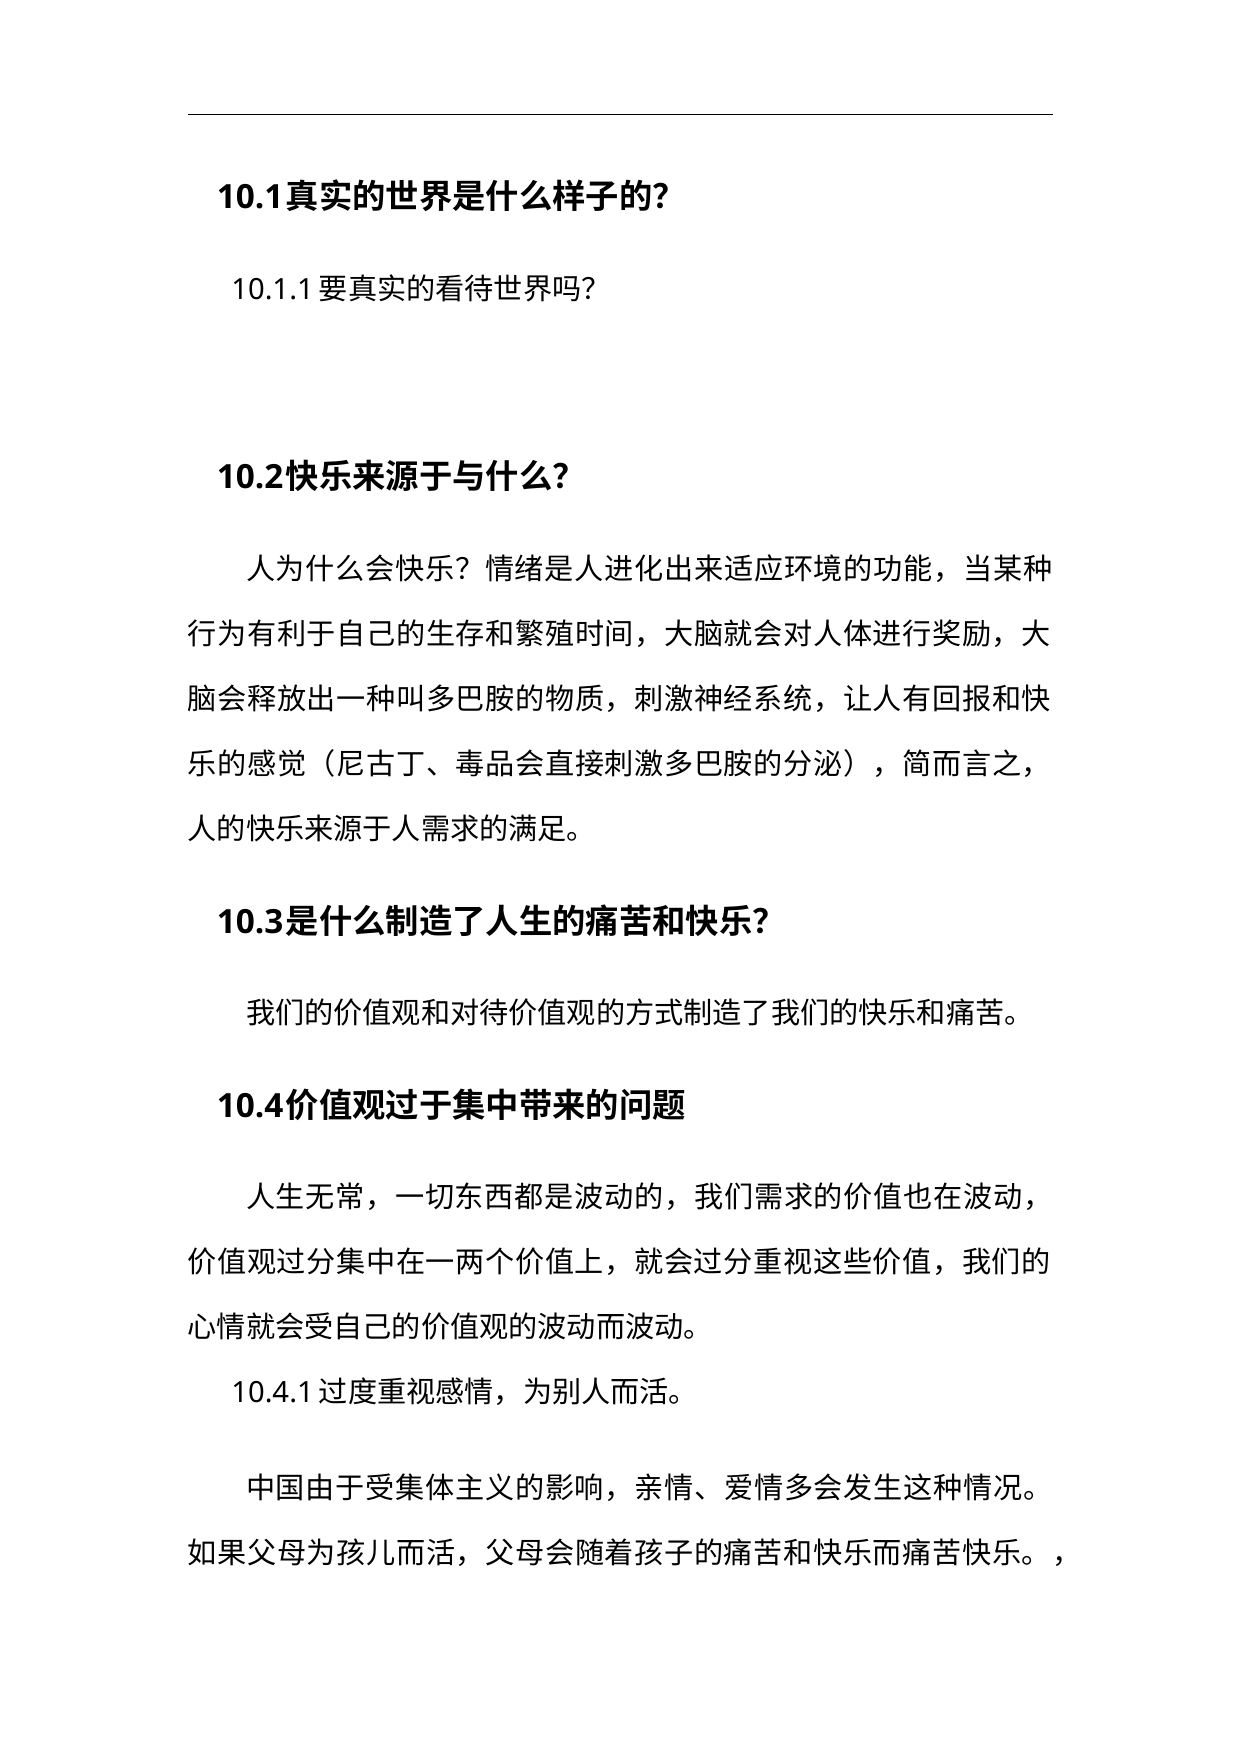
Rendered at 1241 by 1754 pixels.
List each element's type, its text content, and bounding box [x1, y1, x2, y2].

subtitle 过度重视感情，为别人而活。 [231, 1357, 1053, 1422]
text 人为什么会快乐？情绪是人进化出来适应环境的功能，当某种行为有利于自己的生存和繁殖时间，大脑就会对人体进行奖励，大脑会释放出一种叫多巴胺的物质，刺激神经系统，让人有回报和快乐的感觉（尼古丁、毒品会直接刺激多巴胺的分泌），简而言之，人的快乐来源于人需求的满足。 [187, 534, 1053, 859]
subtitle 是什么制造了人生的痛苦和快乐？ [217, 886, 1053, 951]
text 人生无常，一切东西都是波动的，我们需求的价值也在波动，价值观过分集中在一两个价值上，就会过分重视这些价值，我们的心情就会受自己的价值观的波动而波动。 [187, 1162, 1053, 1357]
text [187, 1453, 1053, 1583]
text 我们的价值观和对待价值观的方式制造了我们的快乐和痛苦。 [187, 978, 1053, 1043]
subtitle 要真实的看待世界吗？ [231, 254, 1053, 319]
subtitle 真实的世界是什么样子的？ [217, 162, 1053, 227]
subtitle 快乐来源于与什么？ [217, 442, 1053, 507]
subtitle 价值观过于集中带来的问题 [217, 1070, 1053, 1135]
